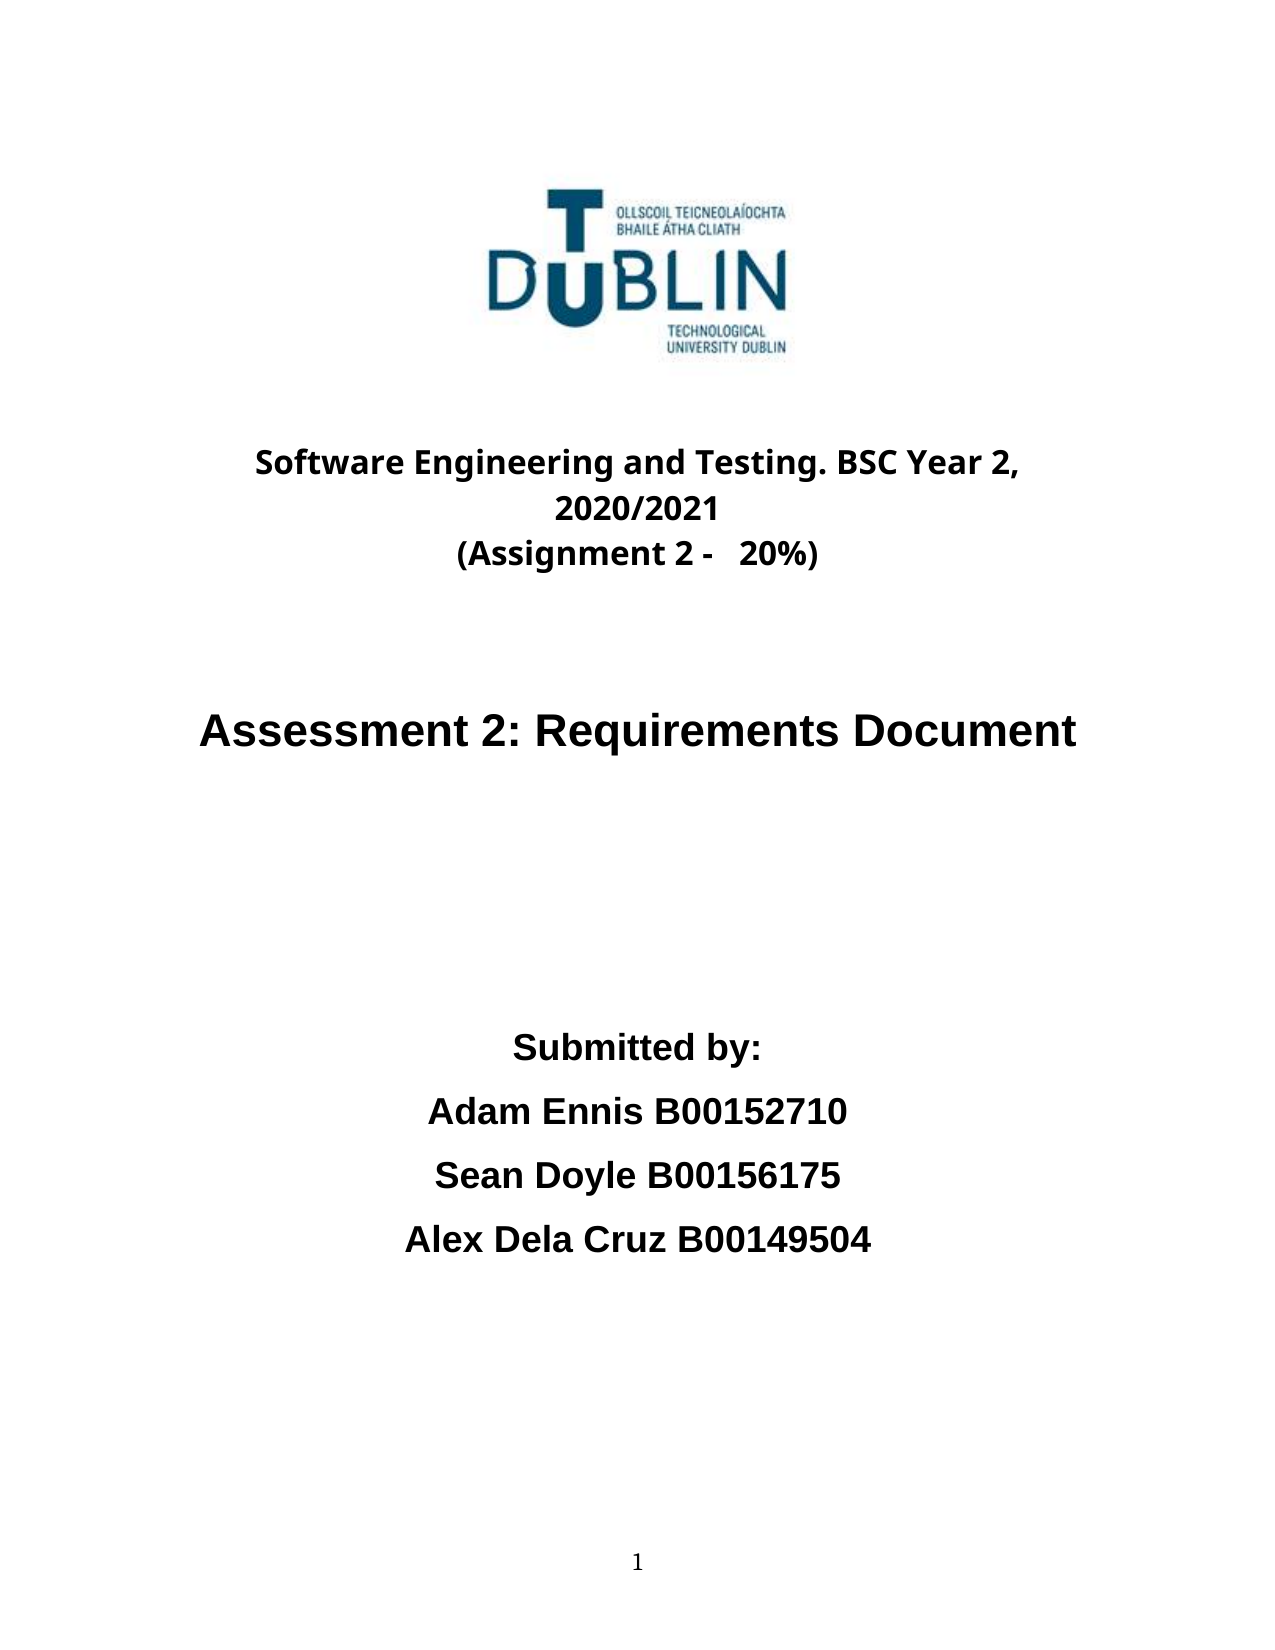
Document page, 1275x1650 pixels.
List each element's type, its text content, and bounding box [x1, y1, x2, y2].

text Assessment 2: Requirements Document [187, 703, 1087, 756]
text Alex Dela Cruz B00149504 [187, 1217, 1087, 1261]
text Software Engineering and Testing. BSC Year 2, 2020/2021 [187, 439, 1087, 530]
text Submitted by: [187, 1026, 1087, 1069]
text Sean Doyle B00156175 [187, 1153, 1087, 1197]
text Adam Ennis B00152710 [187, 1089, 1087, 1133]
text (Assignment 2 - 20%) [187, 530, 1087, 575]
picture [444, 150, 831, 394]
